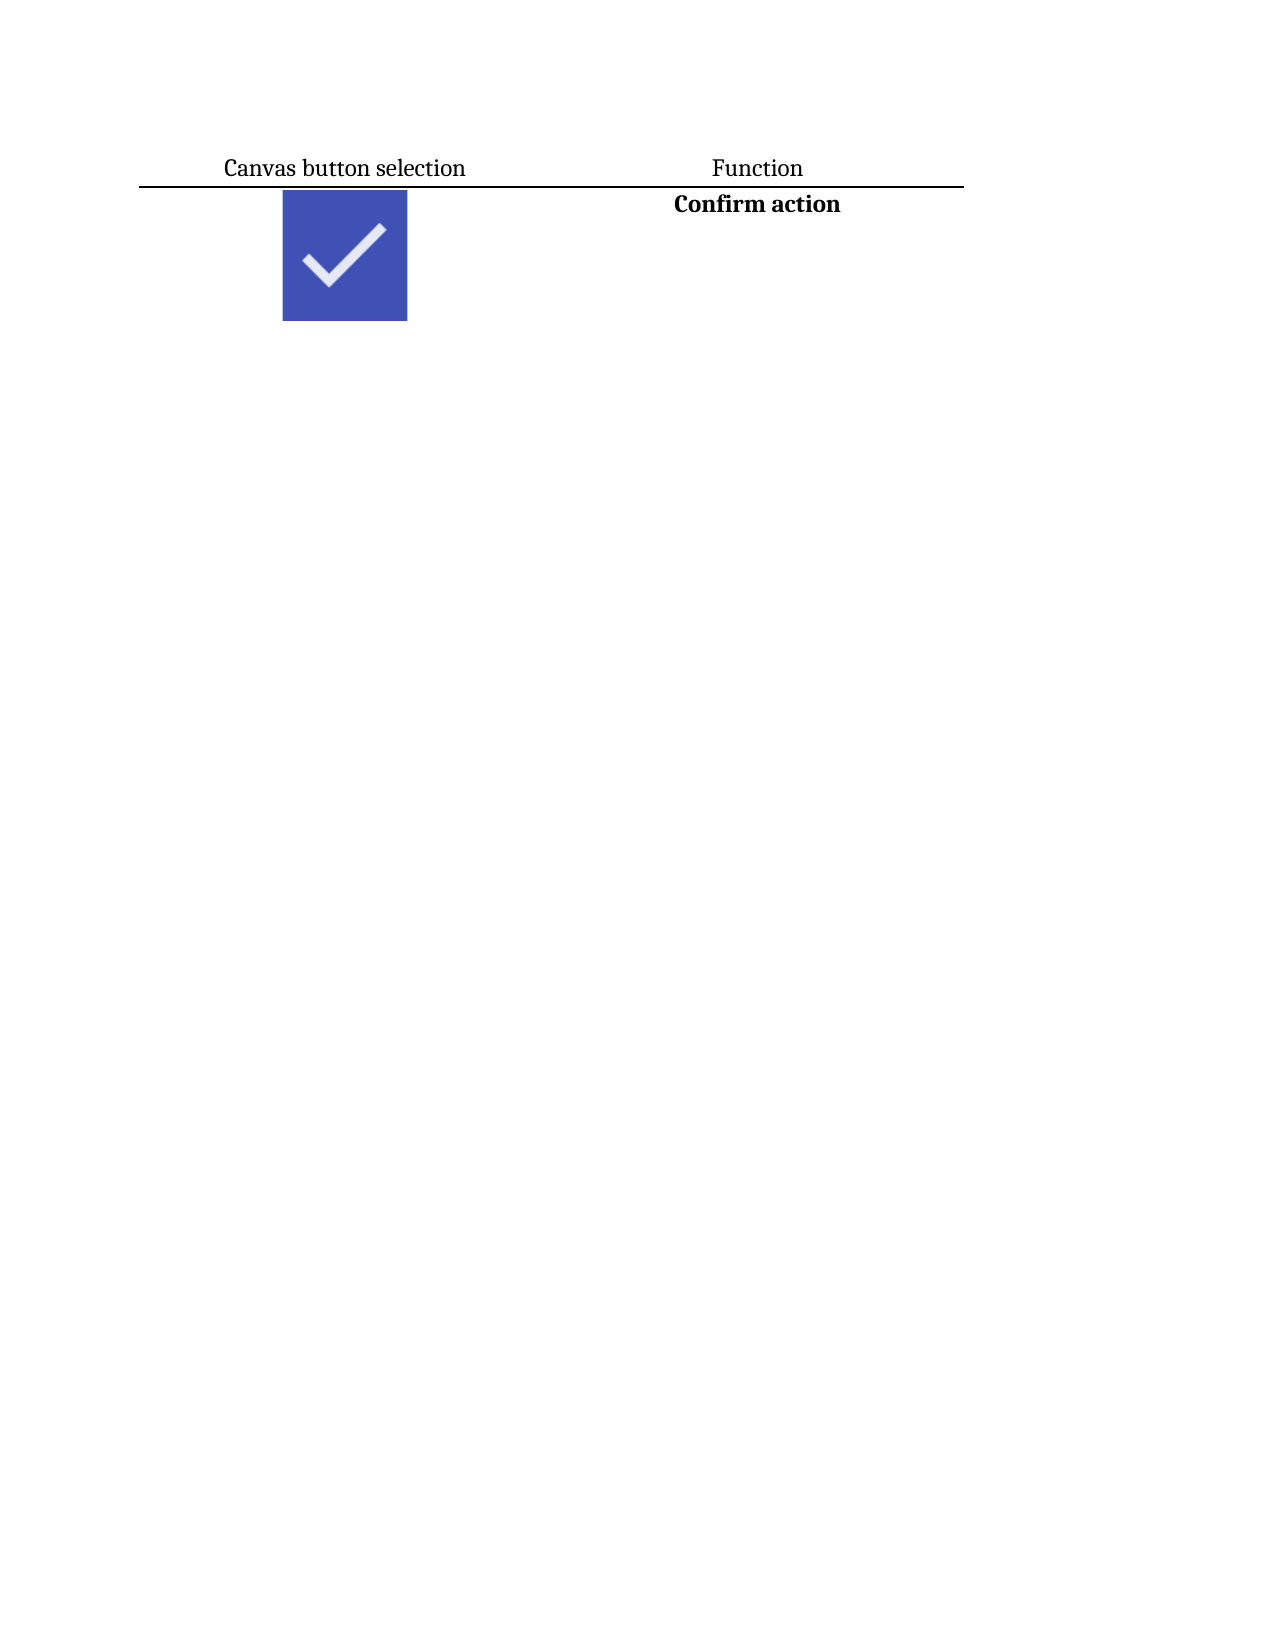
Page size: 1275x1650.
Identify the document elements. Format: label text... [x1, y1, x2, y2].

table_header Function [551, 150, 964, 186]
picture [282, 190, 408, 321]
table_header Canvas button selection [139, 150, 551, 186]
table_cell Confirm action [551, 188, 964, 324]
table_cell [139, 188, 551, 324]
